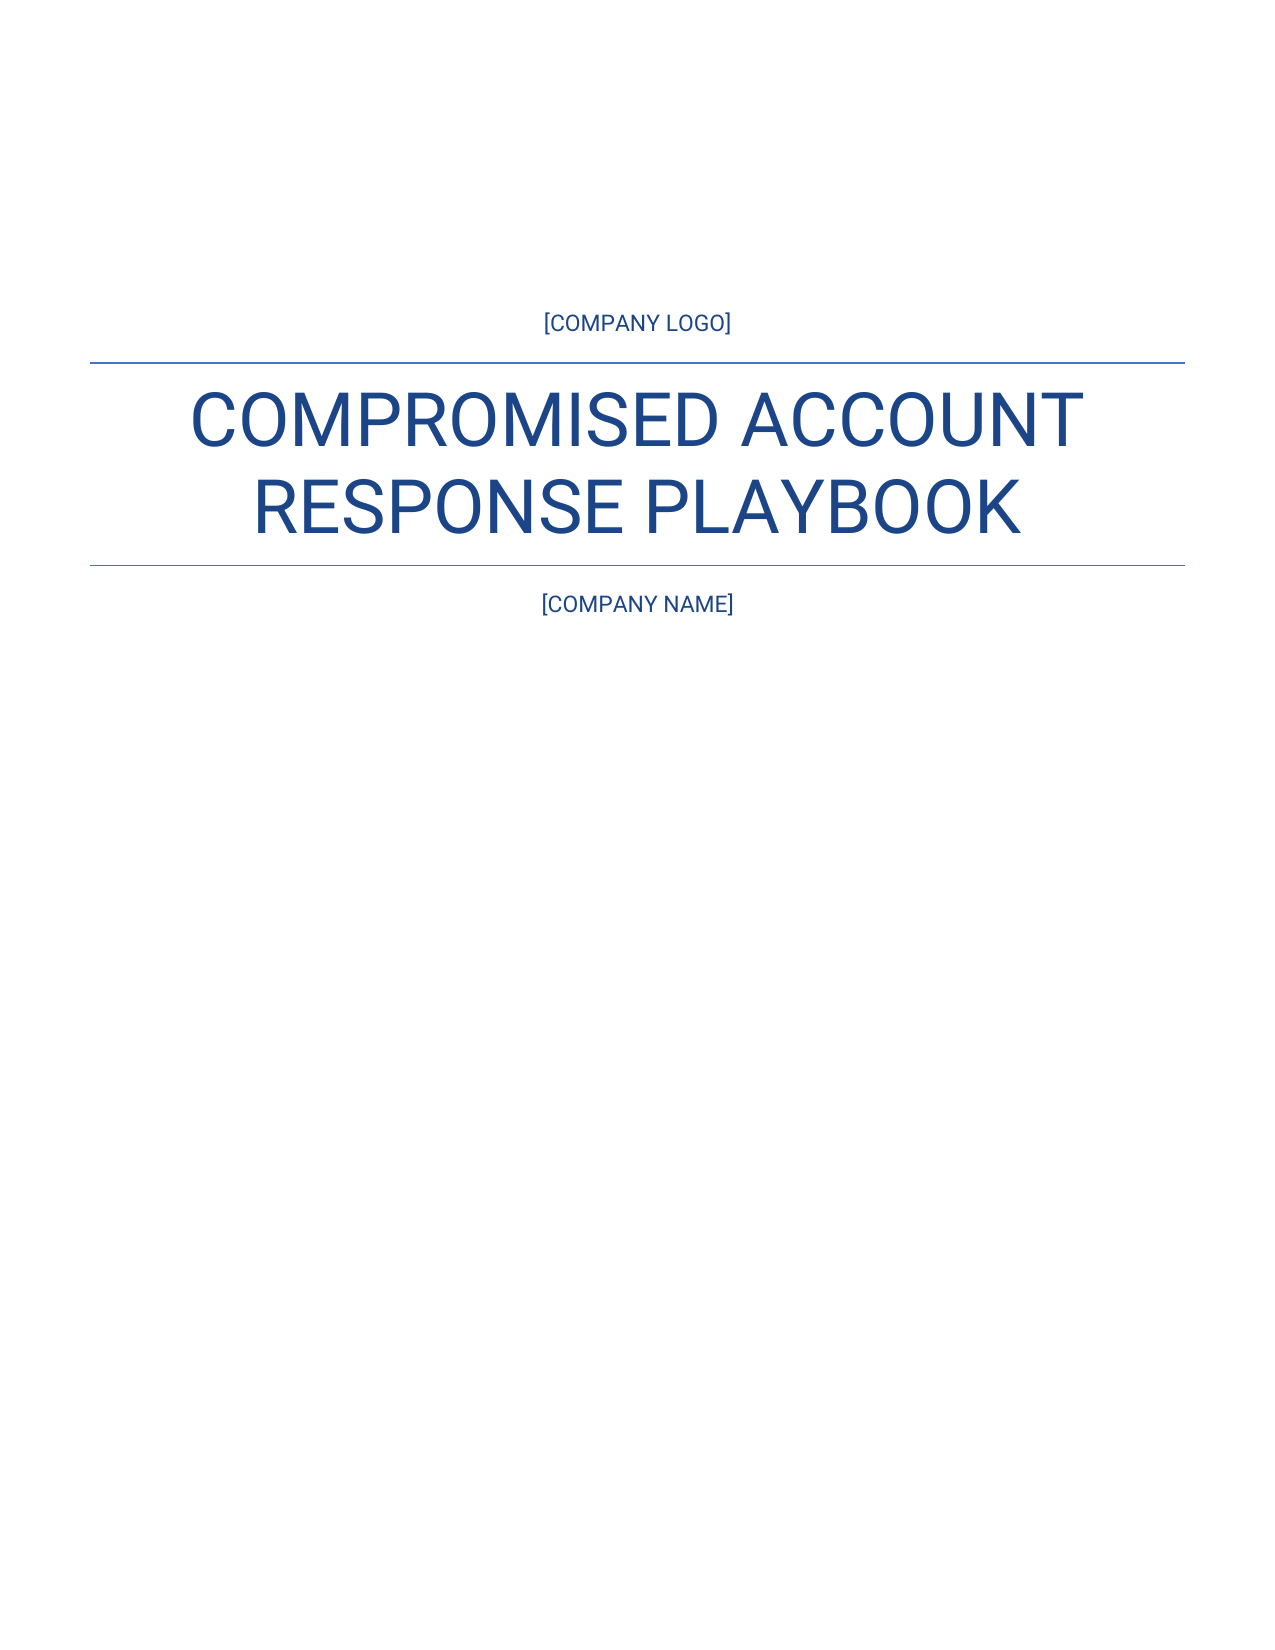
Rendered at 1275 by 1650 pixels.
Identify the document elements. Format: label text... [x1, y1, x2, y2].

text COMPROMISED ACCOUNT RESPONSE PLAYBOOK [90, 364, 1185, 565]
text [COMPANY LOGO] [90, 310, 1185, 337]
text [COMPANY NAME] [90, 591, 1185, 618]
